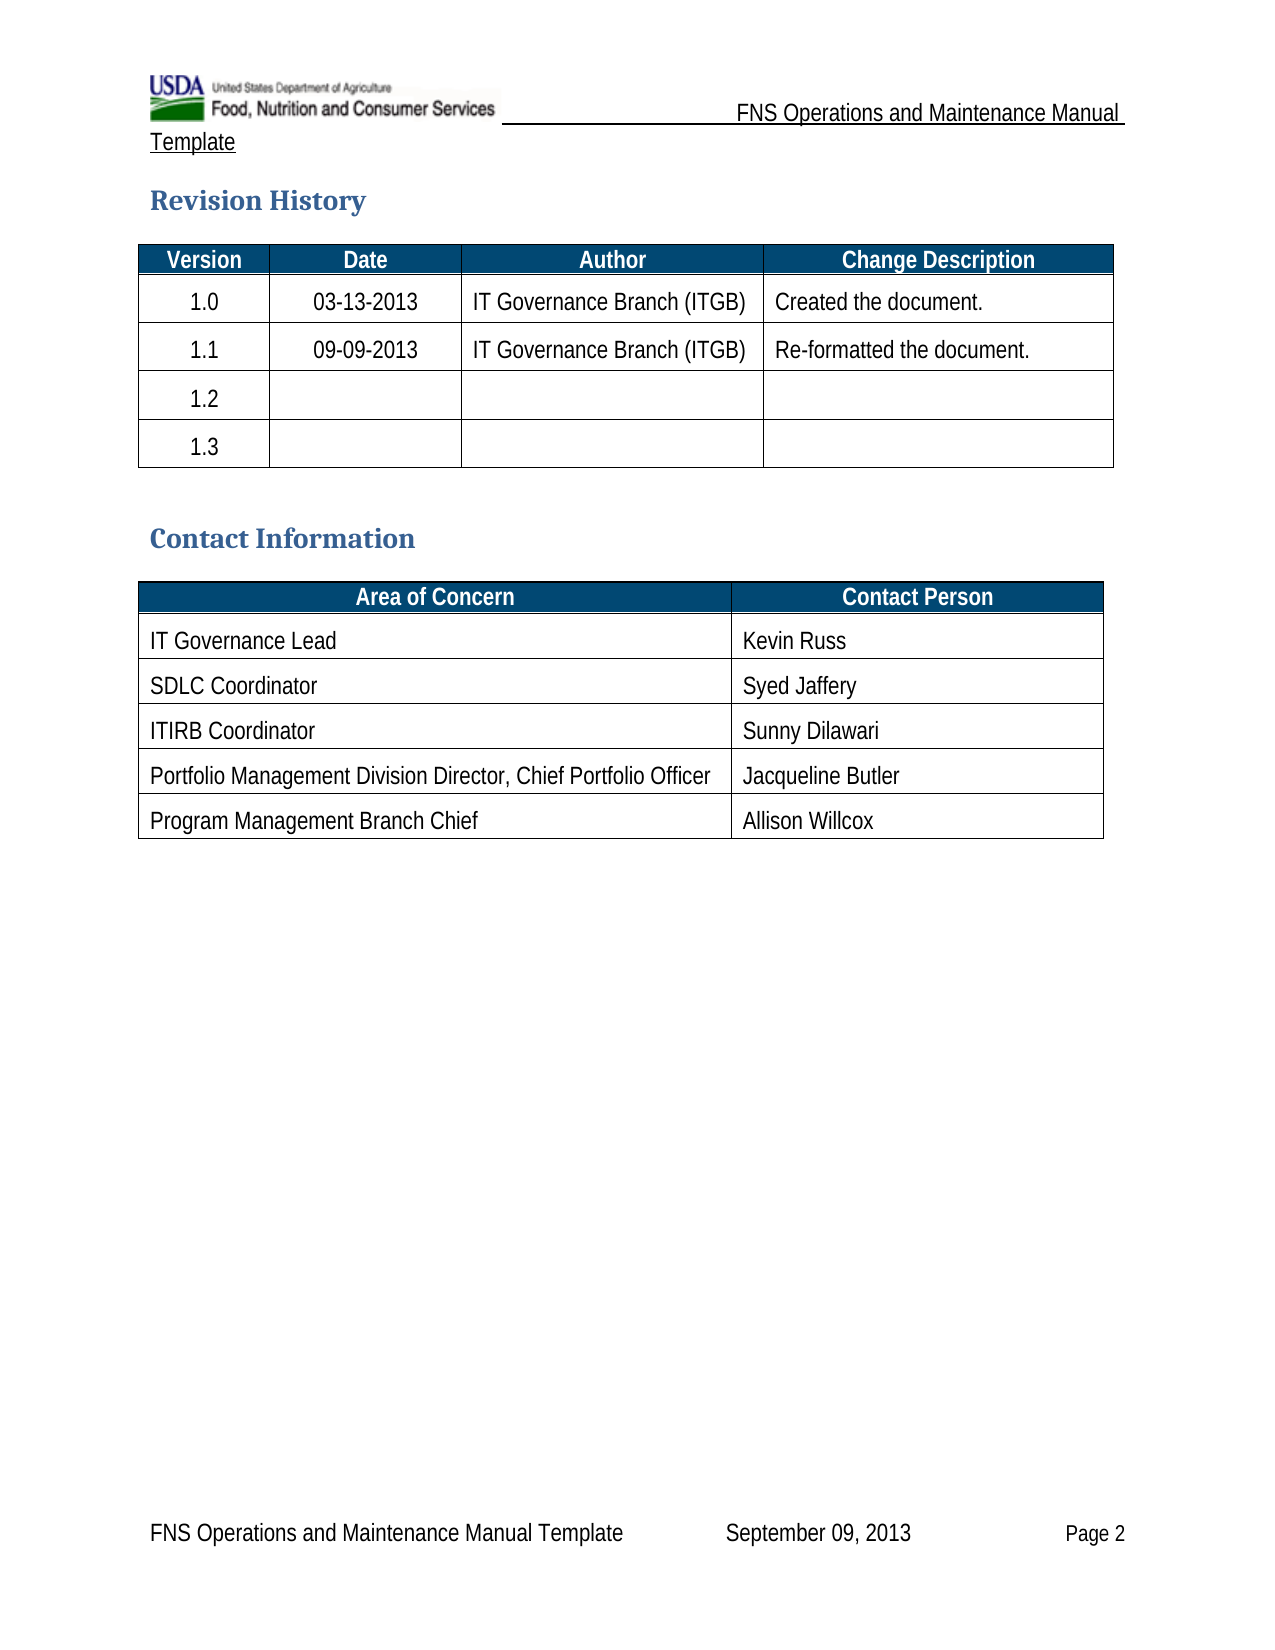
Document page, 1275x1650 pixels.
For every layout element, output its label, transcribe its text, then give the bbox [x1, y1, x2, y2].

table_cell Allison Willcox [732, 794, 1103, 837]
table_cell ITIRB Coordinator [139, 704, 731, 747]
table_cell Created the document. [764, 275, 1113, 322]
table_cell IT Governance Lead [139, 614, 731, 657]
picture [150, 75, 502, 122]
table_cell Kevin Russ [732, 614, 1103, 657]
table_header Change Description [764, 245, 1113, 273]
table_cell [270, 371, 461, 419]
table_header Area of Concern [139, 583, 731, 612]
text Contact Information [150, 522, 1125, 556]
table_header Version [139, 245, 269, 273]
table_cell [462, 420, 763, 467]
table_cell [764, 371, 1113, 419]
table_cell [270, 420, 461, 467]
table_cell [462, 371, 763, 419]
table_cell 1.3 [139, 420, 269, 467]
table_cell Sunny Dilawari [732, 704, 1103, 747]
text Revision History [150, 184, 1125, 218]
table_cell IT Governance Branch (ITGB) [462, 323, 763, 370]
table_header Author [462, 245, 763, 273]
table_header Contact Person [732, 583, 1103, 612]
table_cell Program Management Branch Chief [139, 794, 731, 837]
table_cell [764, 420, 1113, 467]
table_cell Jacqueline Butler [732, 749, 1103, 792]
table_cell 1.0 [139, 275, 269, 322]
table_cell IT Governance Branch (ITGB) [462, 275, 763, 322]
table_cell 09-09-2013 [270, 323, 461, 370]
table_cell SDLC Coordinator [139, 659, 731, 702]
table_cell Syed Jaffery [732, 659, 1103, 702]
table_cell Portfolio Management Division Director, Chief Portfolio Officer [139, 749, 731, 792]
table_cell 1.1 [139, 323, 269, 370]
table_cell Re-formatted the document. [764, 323, 1113, 370]
table_header Date [270, 245, 461, 273]
table_cell 03-13-2013 [270, 275, 461, 322]
table_cell 1.2 [139, 371, 269, 419]
